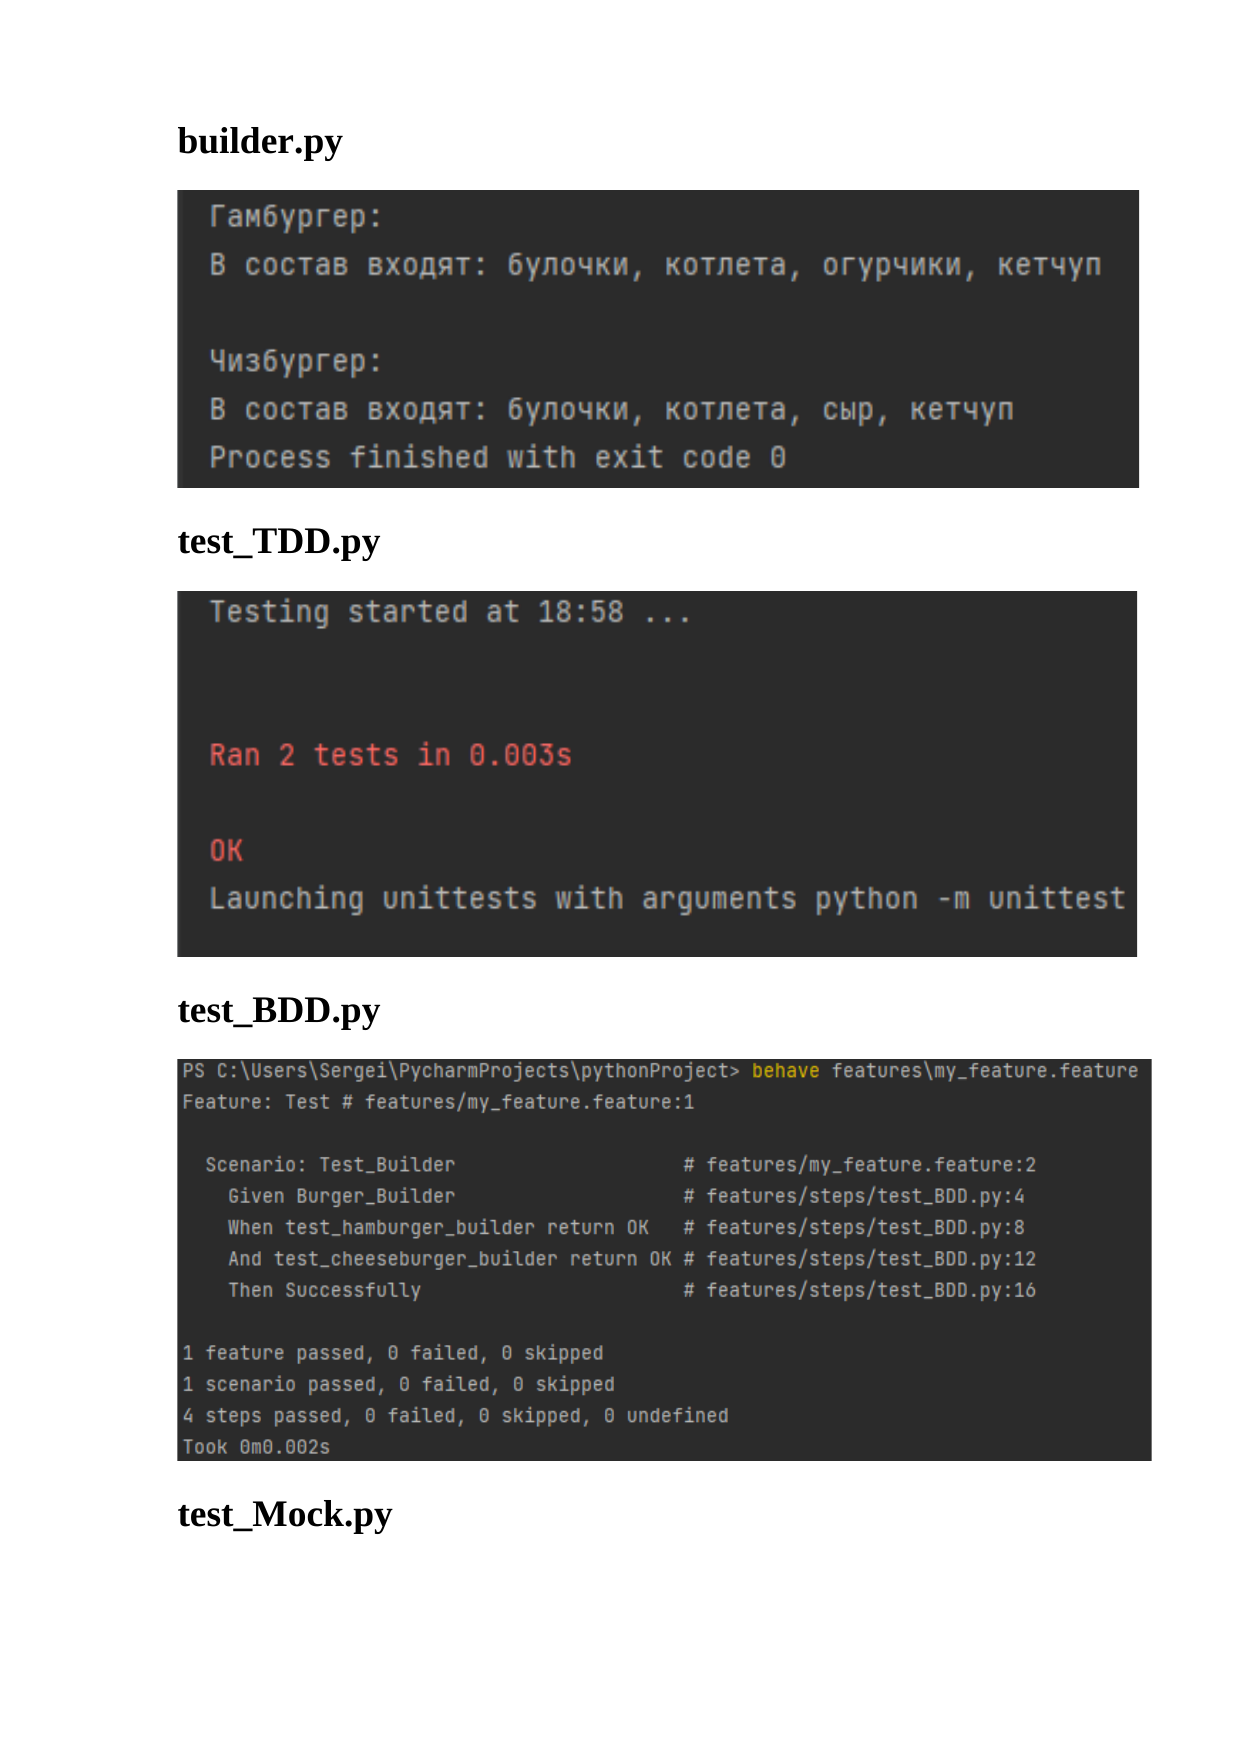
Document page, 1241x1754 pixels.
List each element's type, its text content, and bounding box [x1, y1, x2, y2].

picture [177, 728, 1138, 1094]
picture [177, 1196, 1152, 1598]
text test_BDD.py [177, 1124, 1152, 1167]
picture [177, 327, 1140, 625]
text test_TDD.py [177, 656, 1152, 699]
text Примеры выполнения программы [177, 180, 1152, 223]
text builder.py [177, 255, 1152, 298]
